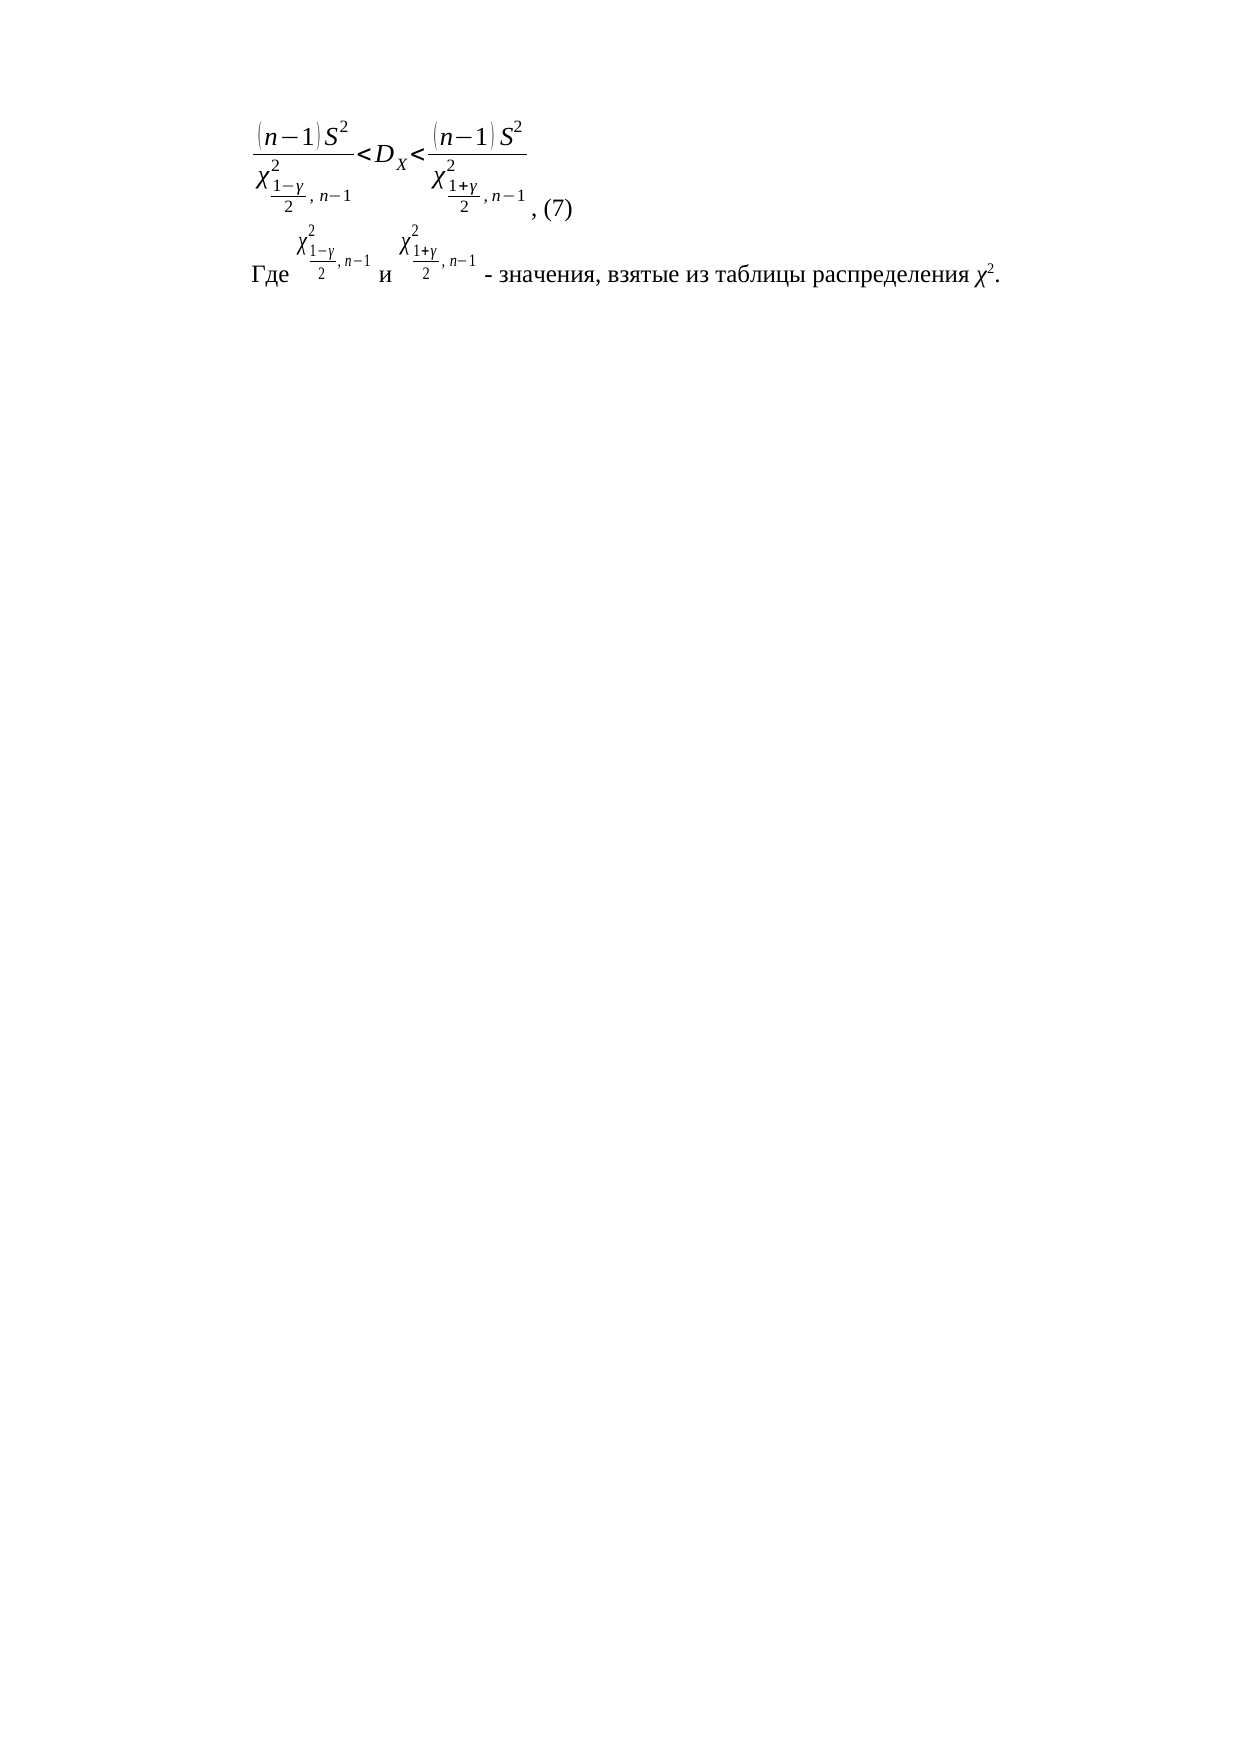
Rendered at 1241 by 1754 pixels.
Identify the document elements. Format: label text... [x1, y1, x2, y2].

text Где и - значения, взятые из таблицы распределения χ2. [177, 222, 1152, 288]
text , (7) [177, 118, 1152, 222]
